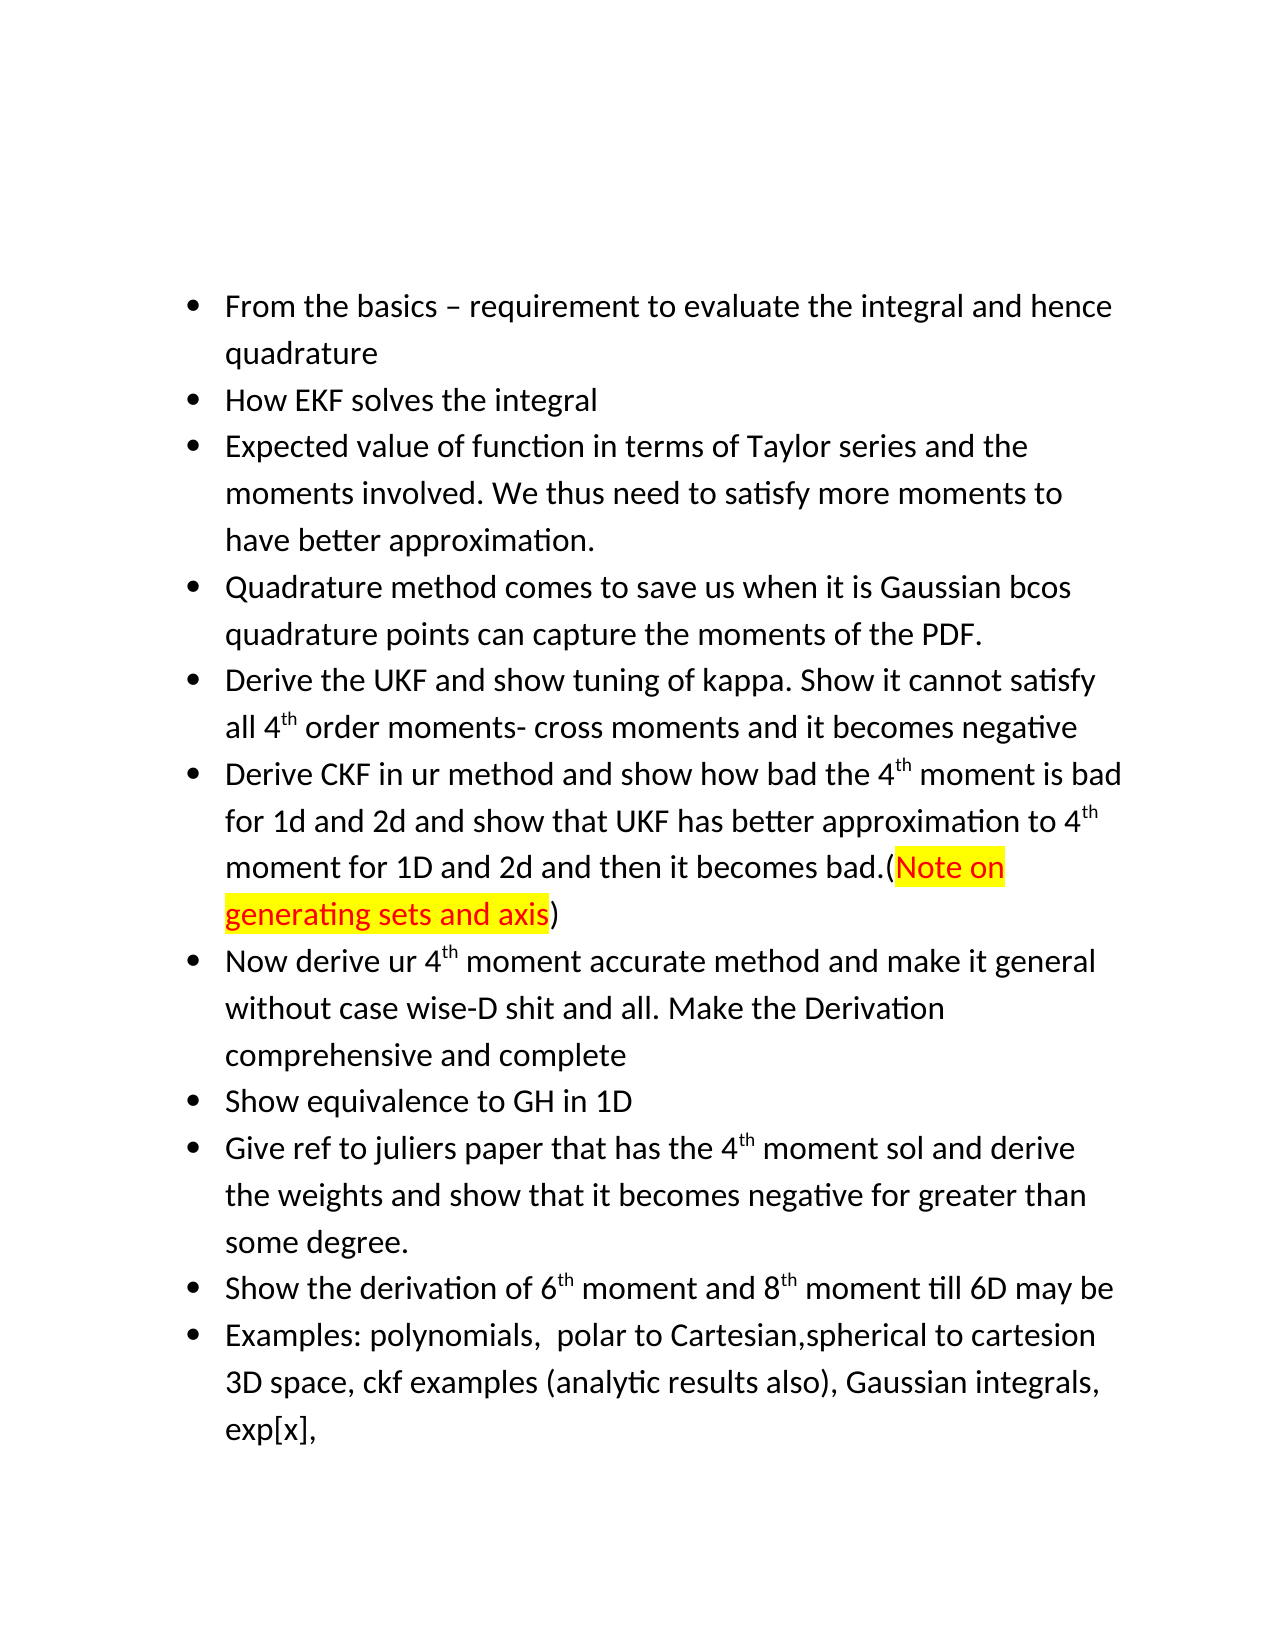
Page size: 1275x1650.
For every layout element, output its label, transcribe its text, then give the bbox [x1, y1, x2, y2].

list Derive CKF in ur method and show how bad the 4th moment is bad for 1d and 2d and show that UKF has better approximation to 4th moment for 1D and 2d and then it becomes bad.(Note on generating sets and axis) [187, 753, 1125, 934]
list Show equivalence to GH in 1D [187, 1080, 1125, 1121]
list Derive the UKF and show tuning of kappa. Show it cannot satisfy all 4th order moments- cross moments and it becomes negative [187, 659, 1125, 747]
list From the basics – requirement to evaluate the integral and hence quadrature [187, 285, 1125, 373]
list Now derive ur 4th moment accurate method and make it general without case wise-D shit and all. Make the Derivation comprehensive and complete [187, 940, 1125, 1074]
list Expected value of function in terms of Taylor series and the moments involved. We thus need to satisfy more moments to have better approximation. [187, 426, 1125, 560]
list How EKF solves the integral [187, 379, 1125, 419]
list Quadrature method comes to save us when it is Gaussian bcos quadrature points can capture the moments of the PDF. [187, 566, 1125, 653]
list Examples: polynomials, polar to Cartesian,spherical to cartesion 3D space, ckf examples (analytic results also), Gaussian integrals, exp[x], [187, 1314, 1125, 1448]
list Give ref to juliers paper that has the 4th moment sol and derive the weights and show that it becomes negative for greater than some degree. [187, 1127, 1125, 1261]
list Show the derivation of 6th moment and 8th moment till 6D may be [187, 1267, 1125, 1308]
